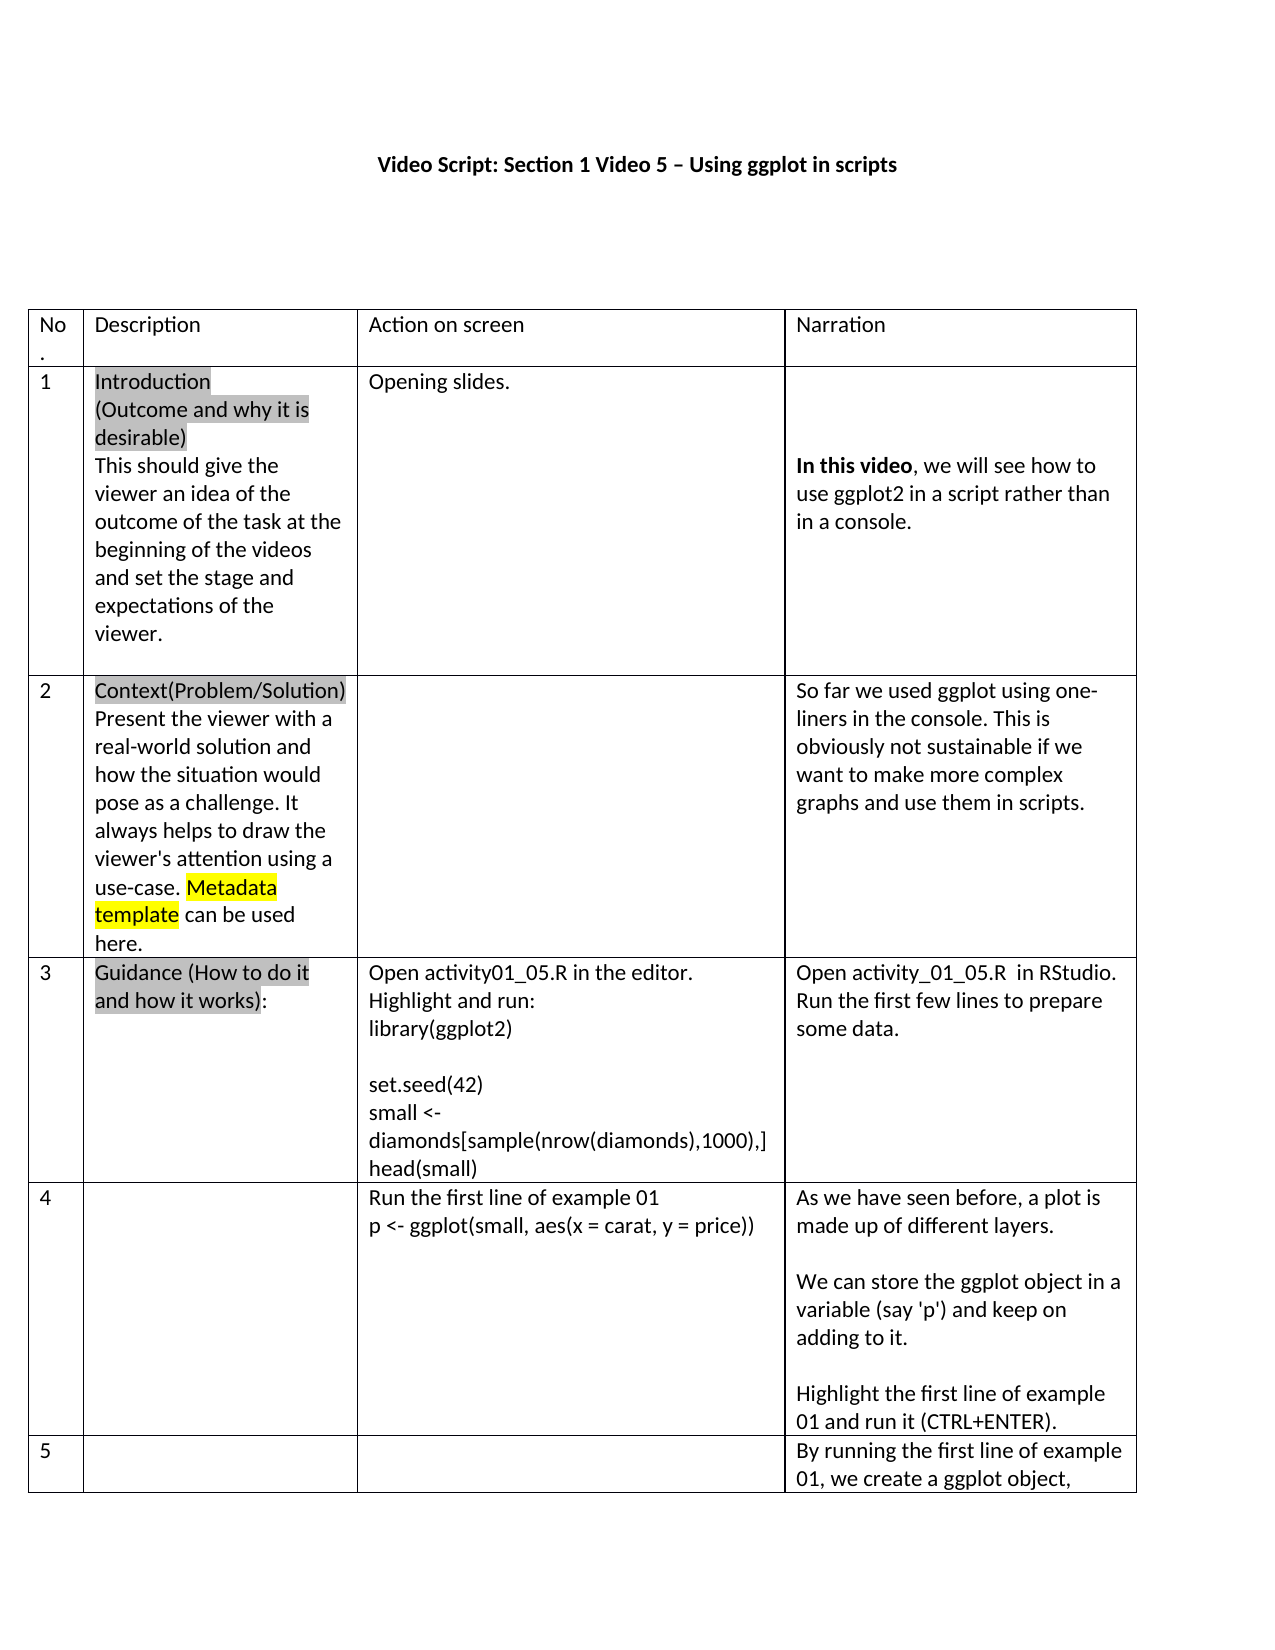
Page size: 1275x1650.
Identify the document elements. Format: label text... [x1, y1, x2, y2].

table_cell Open activity_01_05.R in RStudio. Run the first few lines to prepare some data. [786, 958, 1136, 1182]
table_cell Open activity01_05.R in the editor. Highlight and run: library(ggplot2) set.seed(42) small <- diamonds[sample(nrow(diamonds),1000),] head(small) [358, 958, 784, 1182]
table_cell So far we used ggplot using one-liners in the console. This is obviously not sustainable if we want to make more complex graphs and use them in scripts. [786, 676, 1136, 957]
table_cell [84, 1183, 357, 1435]
text Video Script: Section 1 Video 5 – Using ggplot in scripts [150, 150, 1125, 178]
table_cell 5 [29, 1436, 83, 1492]
table_header Narration [786, 310, 1136, 366]
table_cell Opening slides. [358, 367, 784, 675]
table_cell 4 [29, 1183, 83, 1435]
table_cell [84, 1436, 357, 1492]
table_cell Run the first line of example 01 p <- ggplot(small, aes(x = carat, y = price)) [358, 1183, 784, 1435]
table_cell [786, 1436, 1136, 1492]
table_cell 1 [29, 367, 83, 675]
table_cell In this video, we will see how to use ggplot2 in a script rather than in a console. [786, 367, 1136, 675]
table_cell [358, 676, 784, 957]
table_cell 2 [29, 676, 83, 957]
table_header No. [29, 310, 83, 366]
table_cell [358, 1436, 784, 1492]
table_cell As we have seen before, a plot is made up of different layers. We can store the ggplot object in a variable (say 'p') and keep on adding to it. Highlight the first line of example 01 and run it (CTRL+ENTER). [786, 1183, 1136, 1435]
table_cell Introduction (Outcome and why it is desirable) This should give the viewer an idea of the outcome of the task at the beginning of the videos and set the stage and expectations of the viewer. [84, 367, 357, 675]
table_cell 3 [29, 958, 83, 1182]
table_header Description [84, 310, 357, 366]
table_cell Context(Problem/Solution) Present the viewer with a real-world solution and how the situation would pose as a challenge. It always helps to draw the viewer's attention using a use-case. Metadata template can be used here. [84, 676, 357, 957]
table_cell Guidance (How to do it and how it works): [84, 958, 357, 1182]
table_header Action on screen [358, 310, 784, 366]
